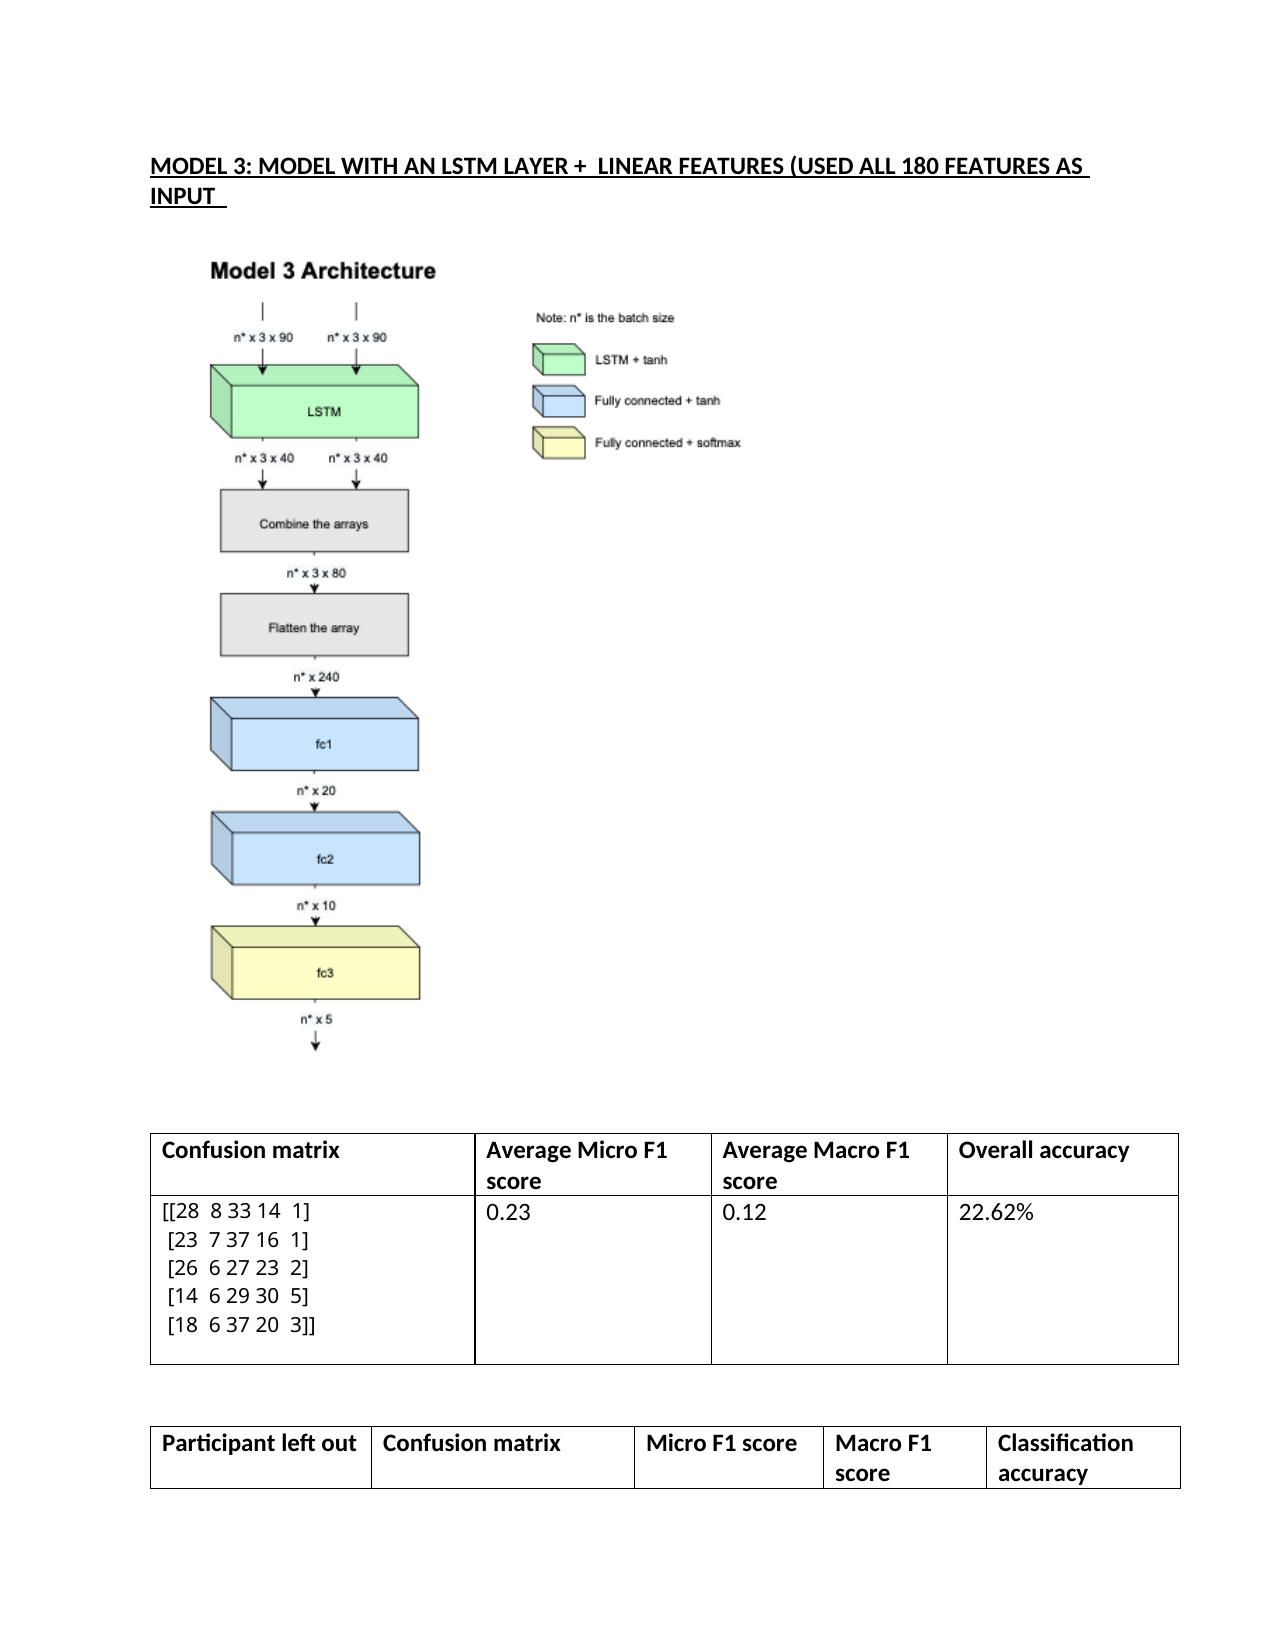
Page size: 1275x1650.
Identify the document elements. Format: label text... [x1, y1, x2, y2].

table_header Average Macro F1 score [712, 1134, 947, 1195]
text MODEL 3: MODEL WITH AN LSTM LAYER + LINEAR FEATURES (USED ALL 180 FEATURES AS INPUT [150, 150, 1125, 211]
table_cell [[28 8 33 14 1] [23 7 37 16 1] [26 6 27 23 2] [14 6 29 30 5] [18 6 37 20 3]] [151, 1196, 474, 1364]
picture [150, 241, 771, 1073]
table_header Micro F1 score [635, 1427, 823, 1488]
table_header Confusion matrix [151, 1134, 474, 1195]
table_header Confusion matrix [372, 1427, 634, 1488]
table_header Macro F1 score [824, 1427, 986, 1488]
table_header Classification accuracy [987, 1427, 1180, 1488]
table_cell 0.12 [712, 1196, 947, 1364]
table_header Overall accuracy [948, 1134, 1178, 1195]
table_cell 0.23 [476, 1196, 711, 1364]
table_header Participant left out [151, 1427, 371, 1488]
table_cell 22.62% [948, 1196, 1178, 1364]
table_header Average Micro F1 score [476, 1134, 711, 1195]
